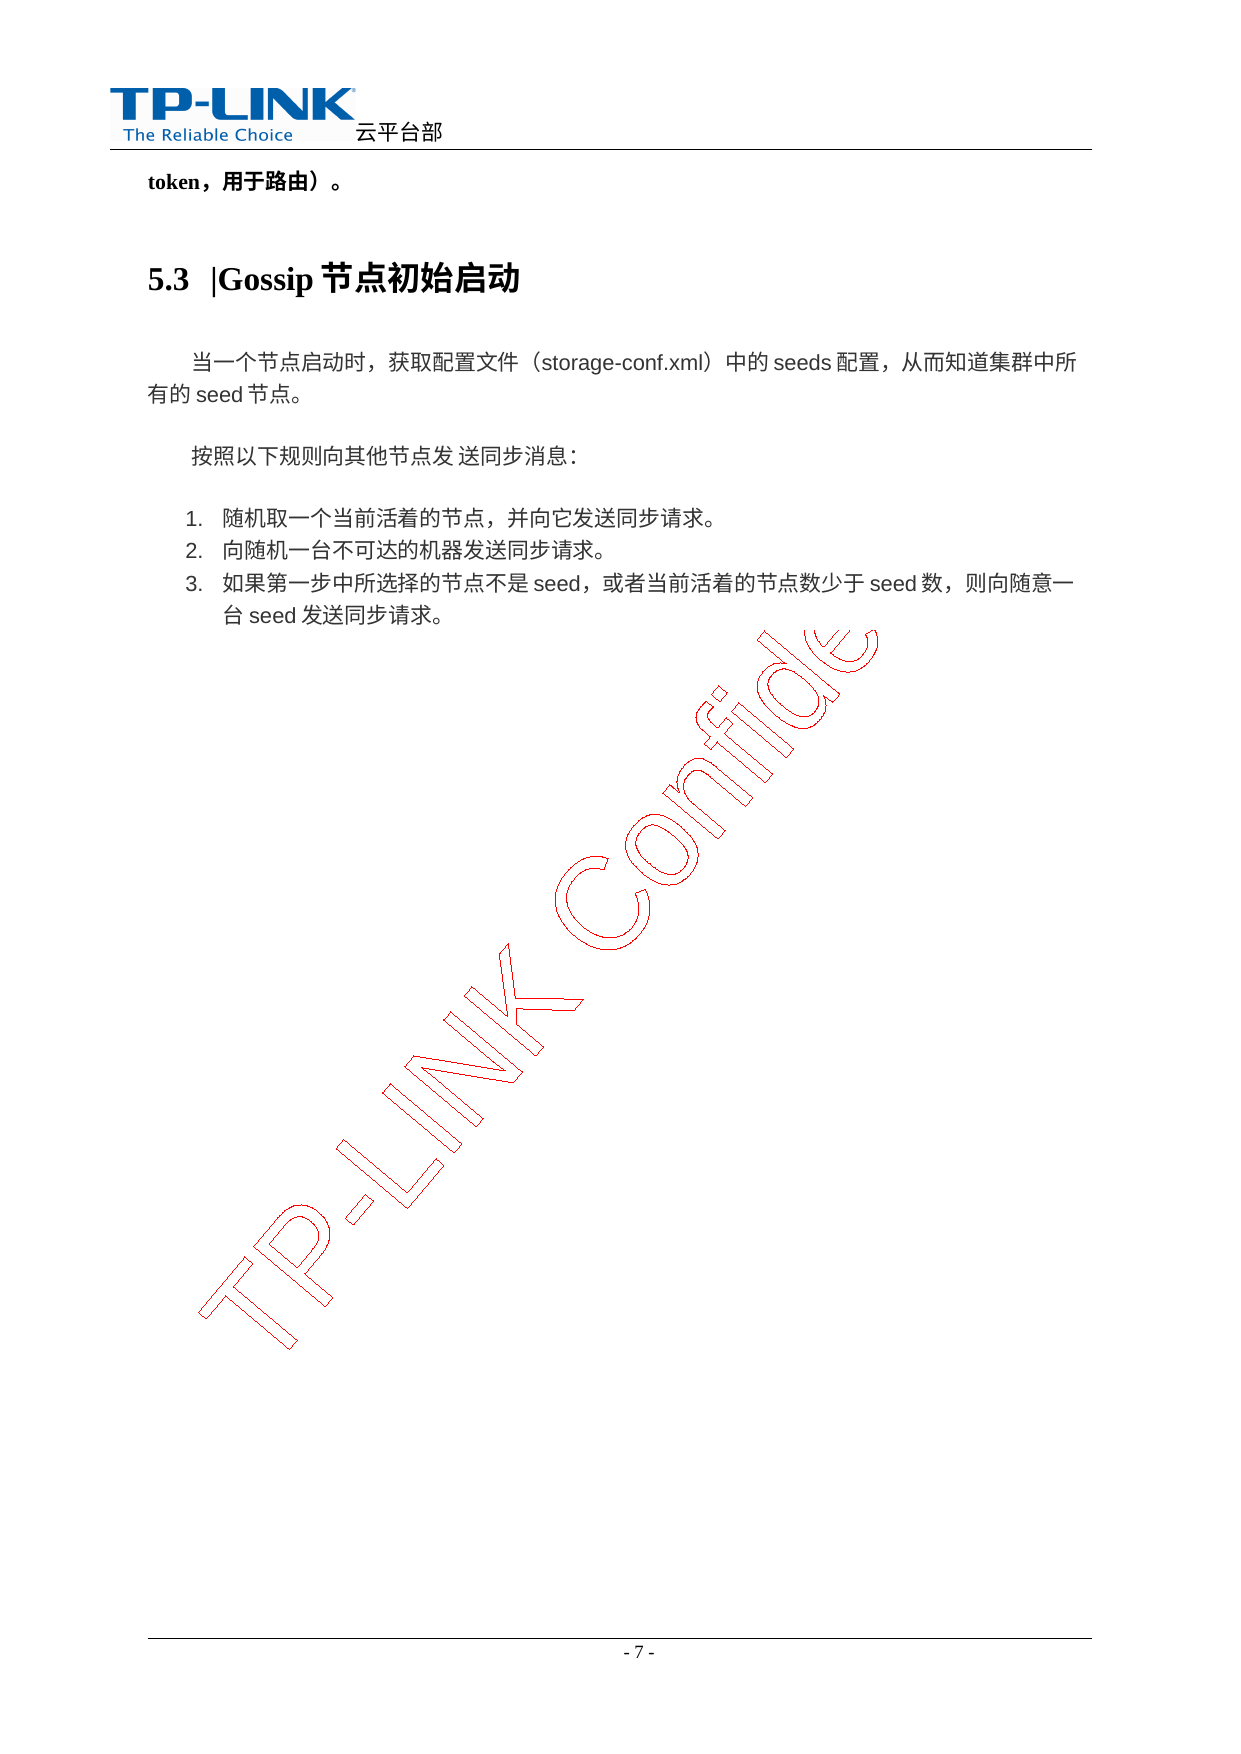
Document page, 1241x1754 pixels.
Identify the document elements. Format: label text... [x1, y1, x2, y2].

picture [110, 88, 356, 141]
text 当一个节点启动时，获取配置文件（storage-conf.xml）中的seeds配置，从而知道集群中所有的seed节点。 [148, 344, 1092, 409]
subtitle |Gossip节点初始启动 [148, 243, 1092, 308]
list 向随机一台不可达的机器发送同步请求。 [185, 533, 1092, 565]
list 如果第一步中所选择的节点不是seed，或者当前活着的节点数少于seed数，则向随意一台seed发送同步请求。 [185, 565, 1092, 630]
text 按照以下规则向其他节点发 送同步消息： [148, 439, 1092, 471]
text 完成这样一次同步后，源节点和目标节点上的状态都得到了同步（交换的过程中包含了token，用于路由）。 [148, 163, 1092, 196]
list 随机取一个当前活着的节点，并向它发送同步请求。 [185, 500, 1092, 533]
